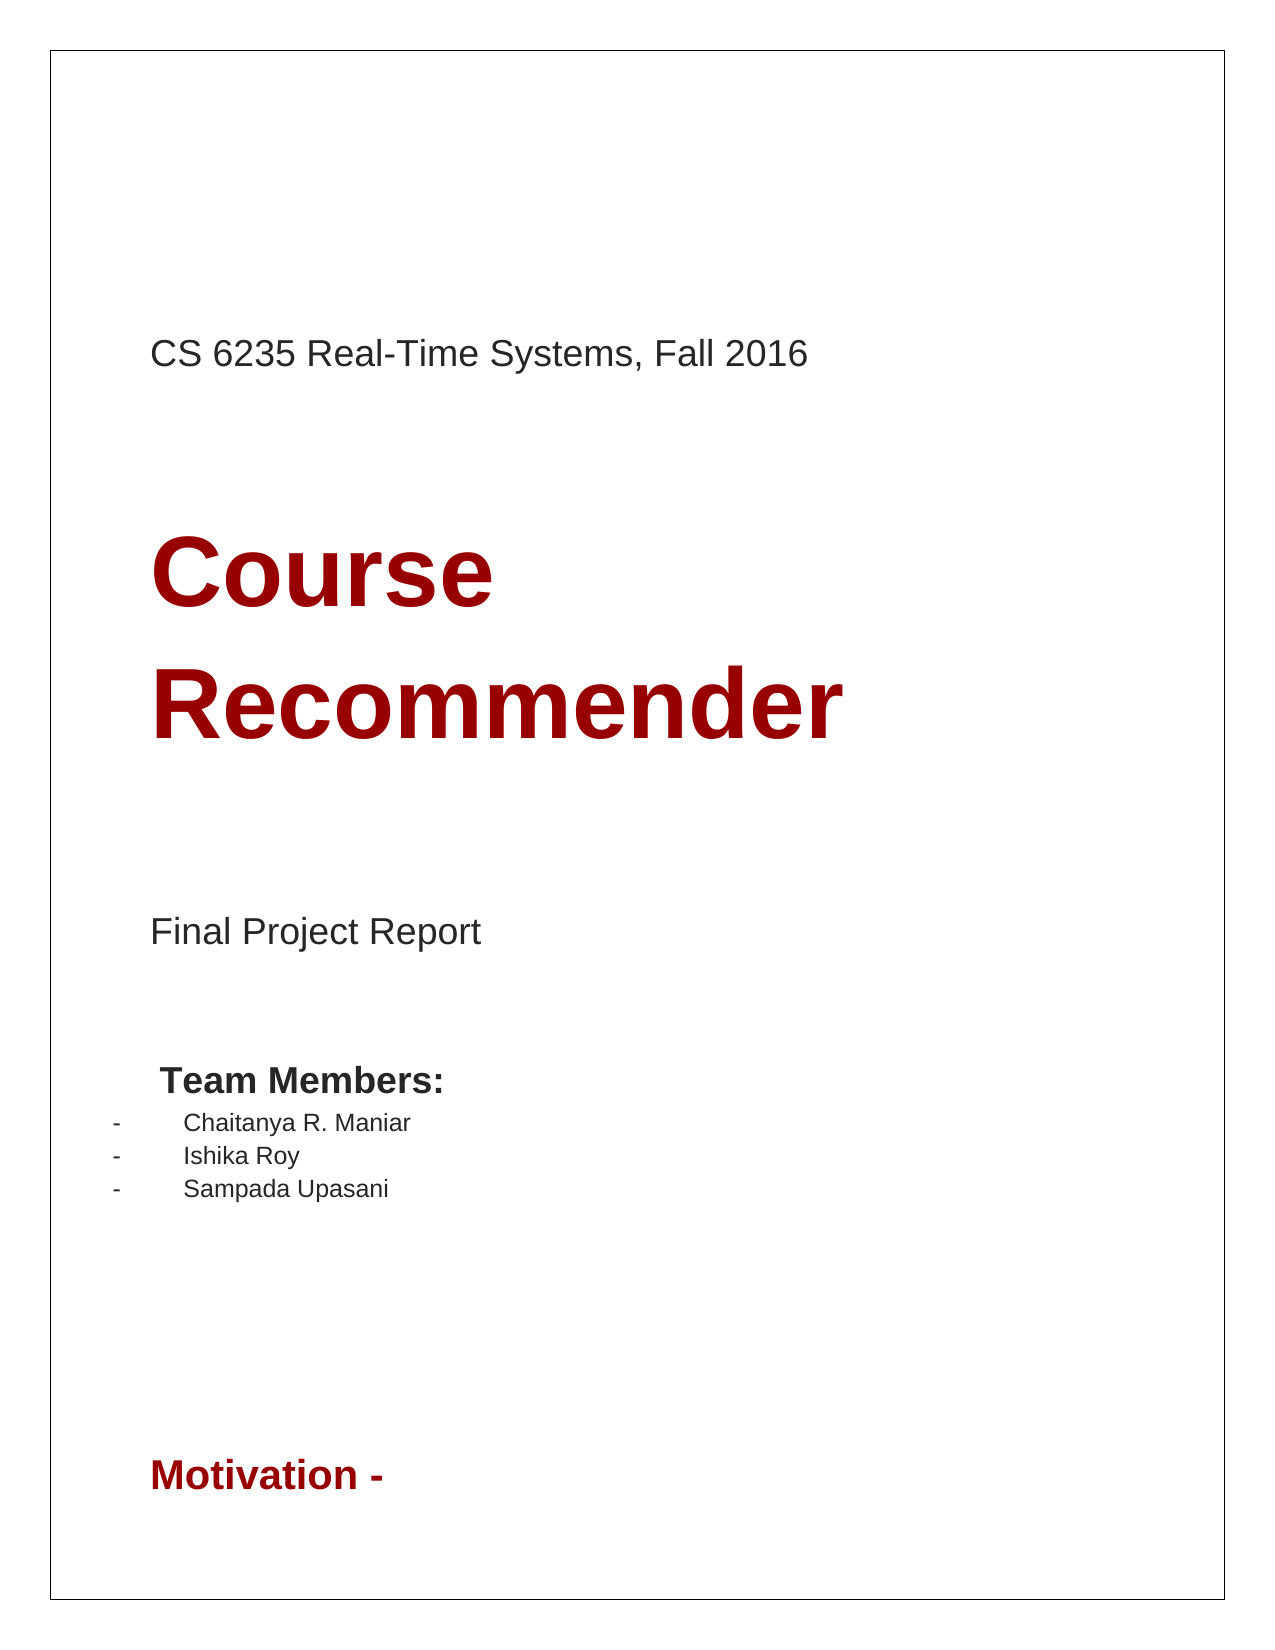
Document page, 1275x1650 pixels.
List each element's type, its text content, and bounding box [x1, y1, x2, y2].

text Final Project Report [150, 909, 1125, 953]
text - Sampada Upasani [112, 1174, 1125, 1203]
text - Chaitanya R. Maniar [112, 1108, 1125, 1137]
text Team Members: [150, 1058, 1125, 1101]
text Motivation - [150, 1451, 1125, 1499]
text Course Recommender [150, 513, 1125, 760]
text - Ishika Roy [112, 1141, 1125, 1170]
text CS 6235 Real-Time Systems, Fall 2016 [150, 331, 1125, 374]
